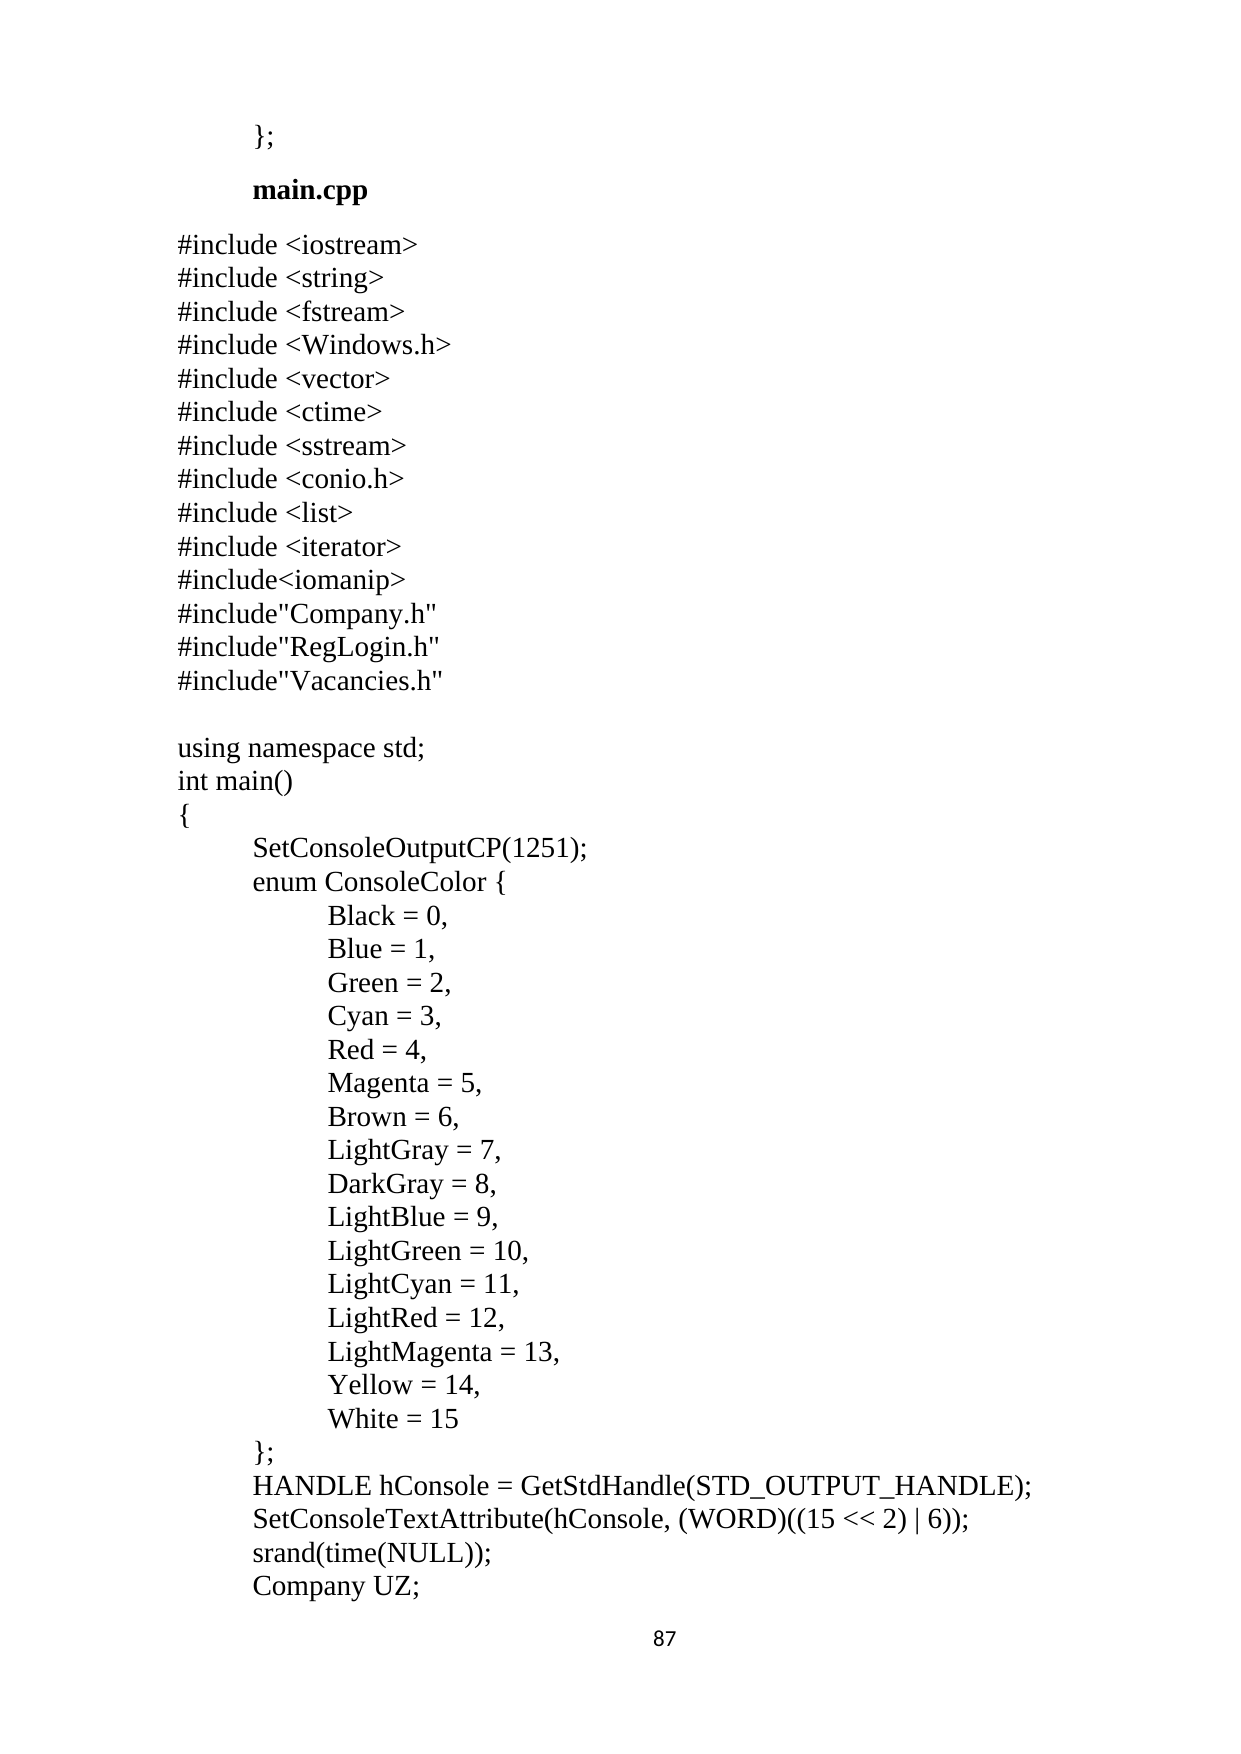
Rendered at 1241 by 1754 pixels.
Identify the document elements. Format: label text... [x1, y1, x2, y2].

text #include <ctime> [177, 394, 1152, 428]
text srand(time(NULL)); [177, 1535, 1152, 1568]
text #include <iterator> [177, 529, 1152, 562]
text #include <vector> [177, 361, 1152, 394]
text }; [177, 1434, 1152, 1468]
text #include <string> [177, 260, 1152, 294]
text DarkGray = 8, [177, 1166, 1152, 1199]
text Red = 4, [177, 1032, 1152, 1065]
text LightCyan = 11, [177, 1267, 1152, 1300]
text Magenta = 5, [177, 1065, 1152, 1099]
text #include"Company.h" [177, 596, 1152, 629]
text #include <fstream> [177, 294, 1152, 327]
text main.cpp [177, 172, 1152, 206]
text #include <sstream> [177, 428, 1152, 462]
text enum ConsoleColor { [177, 864, 1152, 898]
text SetConsoleTextAttribute(hConsole, (WORD)((15 << 2) | 6)); [177, 1501, 1152, 1535]
text #include <Windows.h> [177, 327, 1152, 361]
text LightGray = 7, [177, 1132, 1152, 1166]
text Blue = 1, [177, 931, 1152, 965]
text #include <iostream> [177, 227, 1152, 260]
text #include <conio.h> [177, 462, 1152, 495]
text Black = 0, [177, 898, 1152, 931]
text #include"Vacancies.h" [177, 663, 1152, 696]
text Brown = 6, [177, 1099, 1152, 1132]
text Yellow = 14, [177, 1367, 1152, 1401]
text LightMagenta = 13, [177, 1334, 1152, 1367]
text White = 15 [177, 1401, 1152, 1434]
text { [177, 797, 1152, 831]
text LightGreen = 10, [177, 1233, 1152, 1267]
text using namespace std; [177, 730, 1152, 763]
text #include <list> [177, 495, 1152, 529]
text int main() [177, 763, 1152, 797]
text SetConsoleOutputCP(1251); [177, 831, 1152, 864]
text Company UZ; [177, 1568, 1152, 1602]
text #include"RegLogin.h" [177, 629, 1152, 663]
text Green = 2, [177, 965, 1152, 998]
text }; [177, 118, 1152, 152]
text Cyan = 3, [177, 998, 1152, 1032]
text LightBlue = 9, [177, 1199, 1152, 1233]
text #include<iomanip> [177, 562, 1152, 596]
text HANDLE hConsole = GetStdHandle(STD_OUTPUT_HANDLE); [177, 1468, 1152, 1501]
text LightRed = 12, [177, 1300, 1152, 1334]
